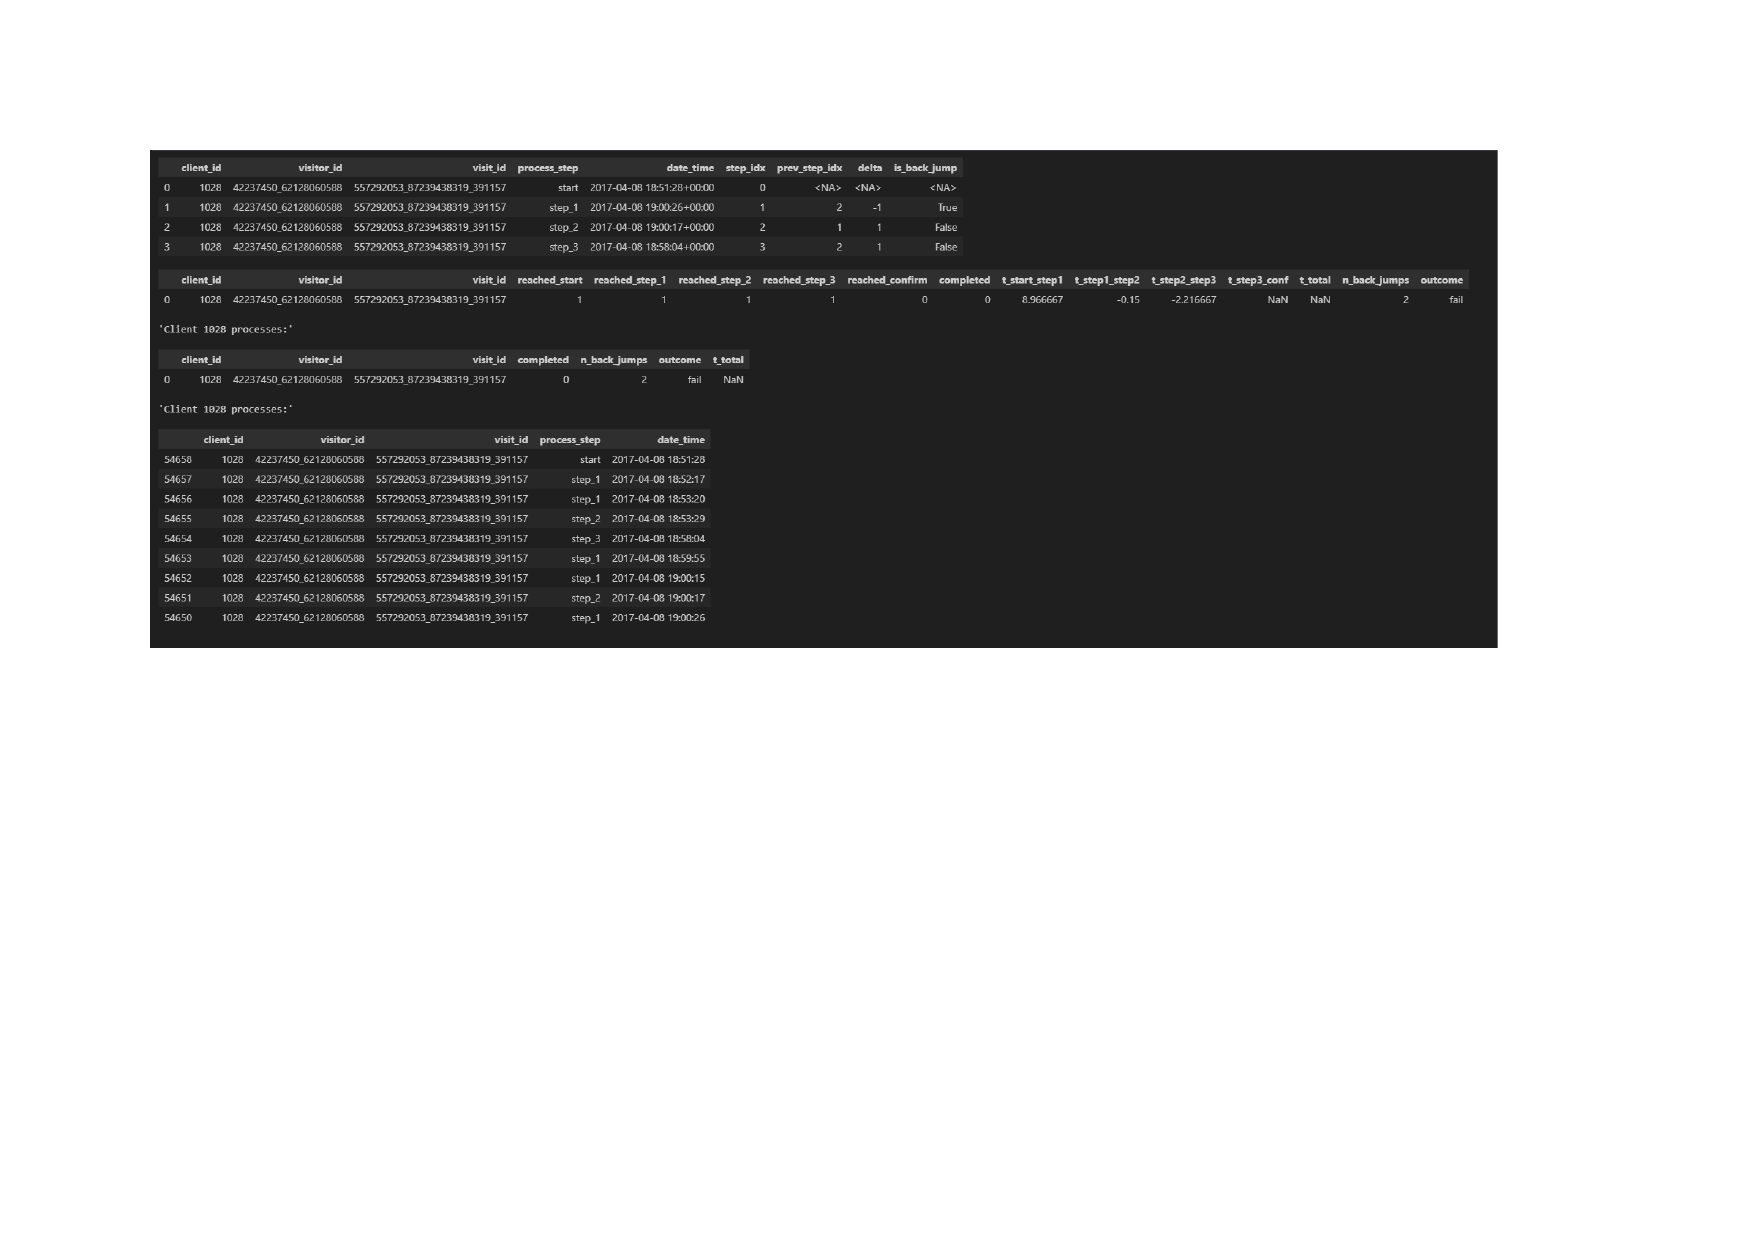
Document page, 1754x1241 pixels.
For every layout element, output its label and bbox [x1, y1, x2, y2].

picture [150, 150, 1498, 648]
